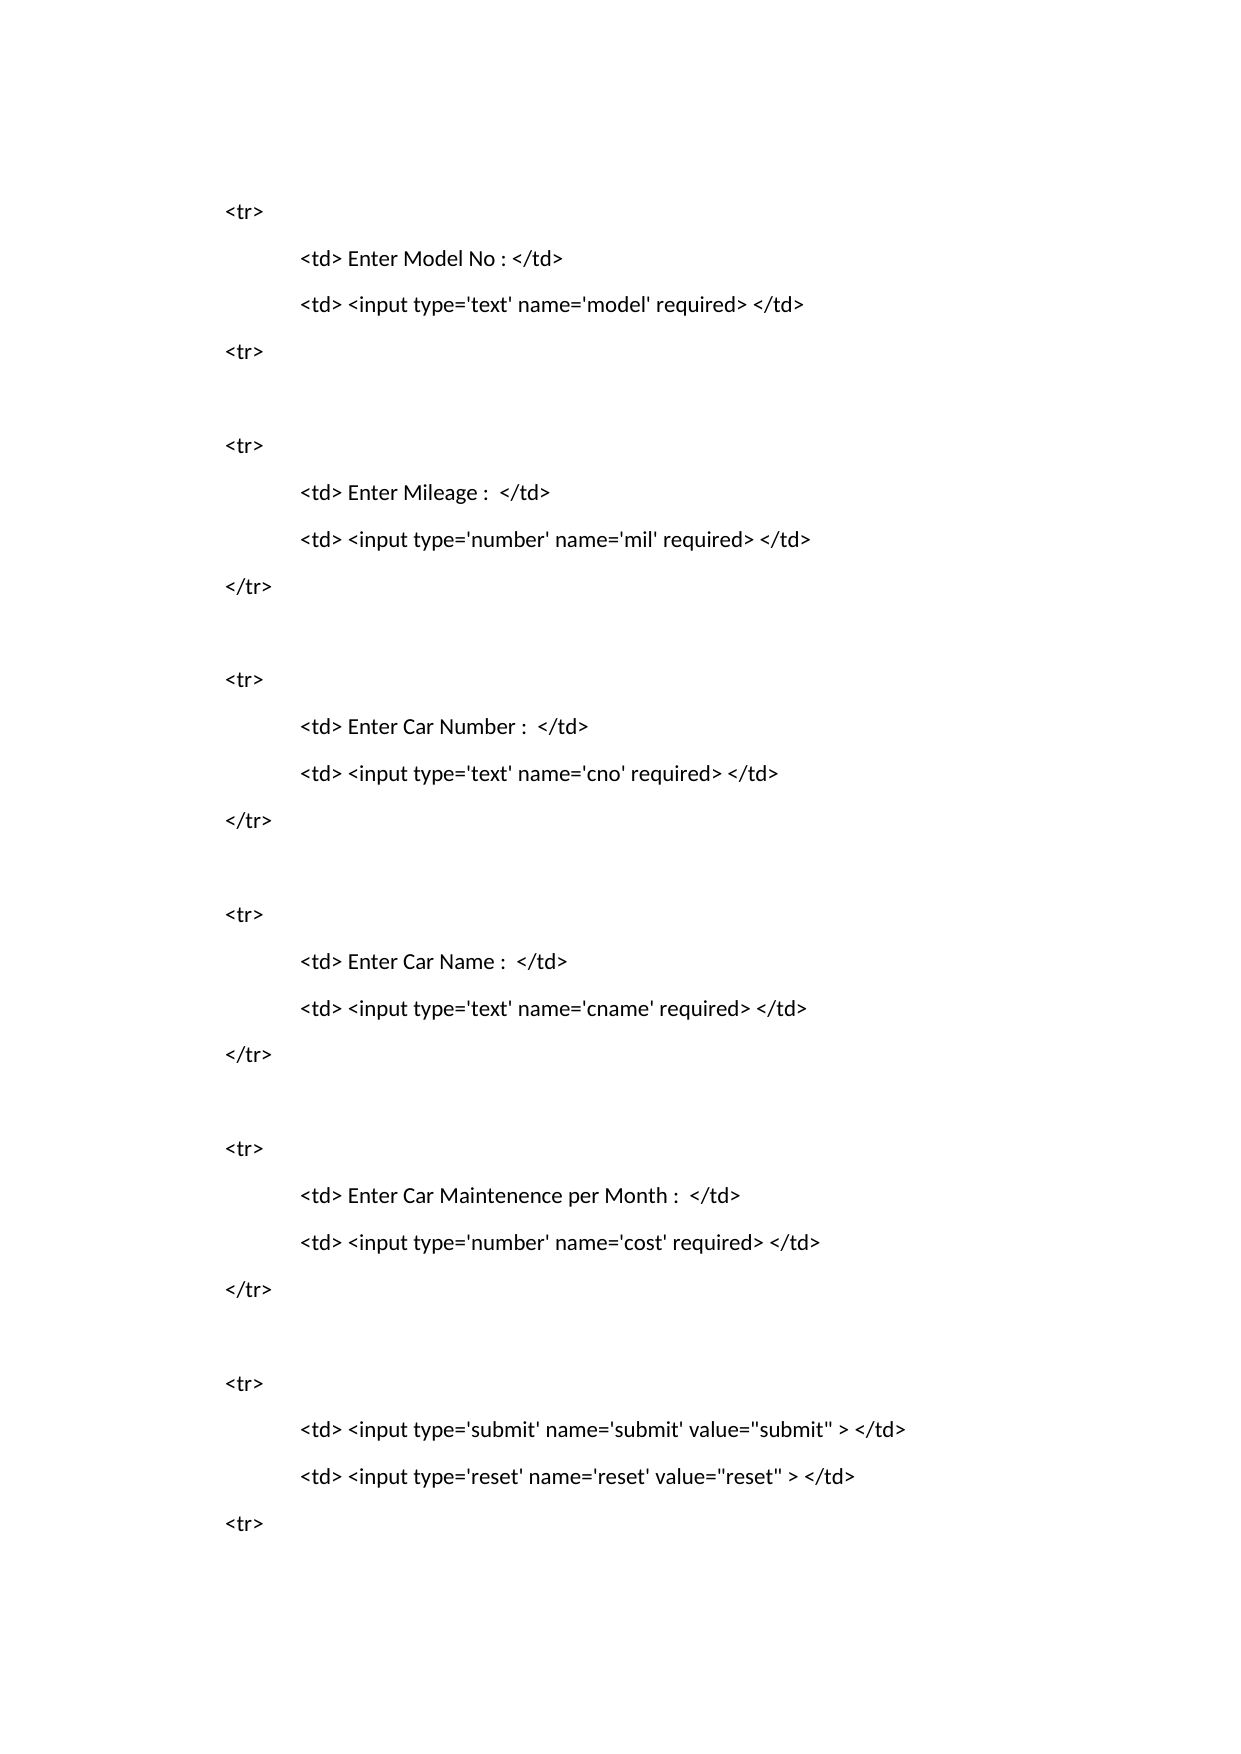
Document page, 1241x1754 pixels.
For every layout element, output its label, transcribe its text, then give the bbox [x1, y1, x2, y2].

text <td> Enter Mileage : </td> [150, 478, 1090, 506]
text <td> <input type='number' name='mil' required> </td> [150, 525, 1090, 553]
text </tr> [150, 572, 1090, 600]
text <td> <input type='number' name='cost' required> </td> [150, 1228, 1090, 1256]
text <tr> [150, 900, 1090, 928]
text <tr> [150, 1369, 1090, 1397]
text <tr> [150, 1509, 1090, 1537]
text <td> <input type='reset' name='reset' value="reset" > </td> [150, 1462, 1090, 1491]
text <tr> [150, 431, 1090, 459]
text <td> Enter Car Number : </td> [150, 712, 1090, 741]
text <td> Enter Model No : </td> [150, 244, 1090, 272]
text <tr> [150, 337, 1090, 366]
text </tr> [150, 1275, 1090, 1303]
text <tr> [150, 197, 1090, 225]
text </tr> [150, 1041, 1090, 1069]
text <td> <input type='text' name='model' required> </td> [150, 291, 1090, 319]
text <tr> [150, 1134, 1090, 1162]
text <td> <input type='text' name='cno' required> </td> [150, 759, 1090, 787]
text <tr> [150, 666, 1090, 694]
text </tr> [150, 806, 1090, 834]
text <td> Enter Car Maintenence per Month : </td> [150, 1181, 1090, 1209]
text <td> Enter Car Name : </td> [150, 947, 1090, 975]
text <td> <input type='submit' name='submit' value="submit" > </td> [150, 1416, 1090, 1444]
text <td> <input type='text' name='cname' required> </td> [150, 994, 1090, 1022]
